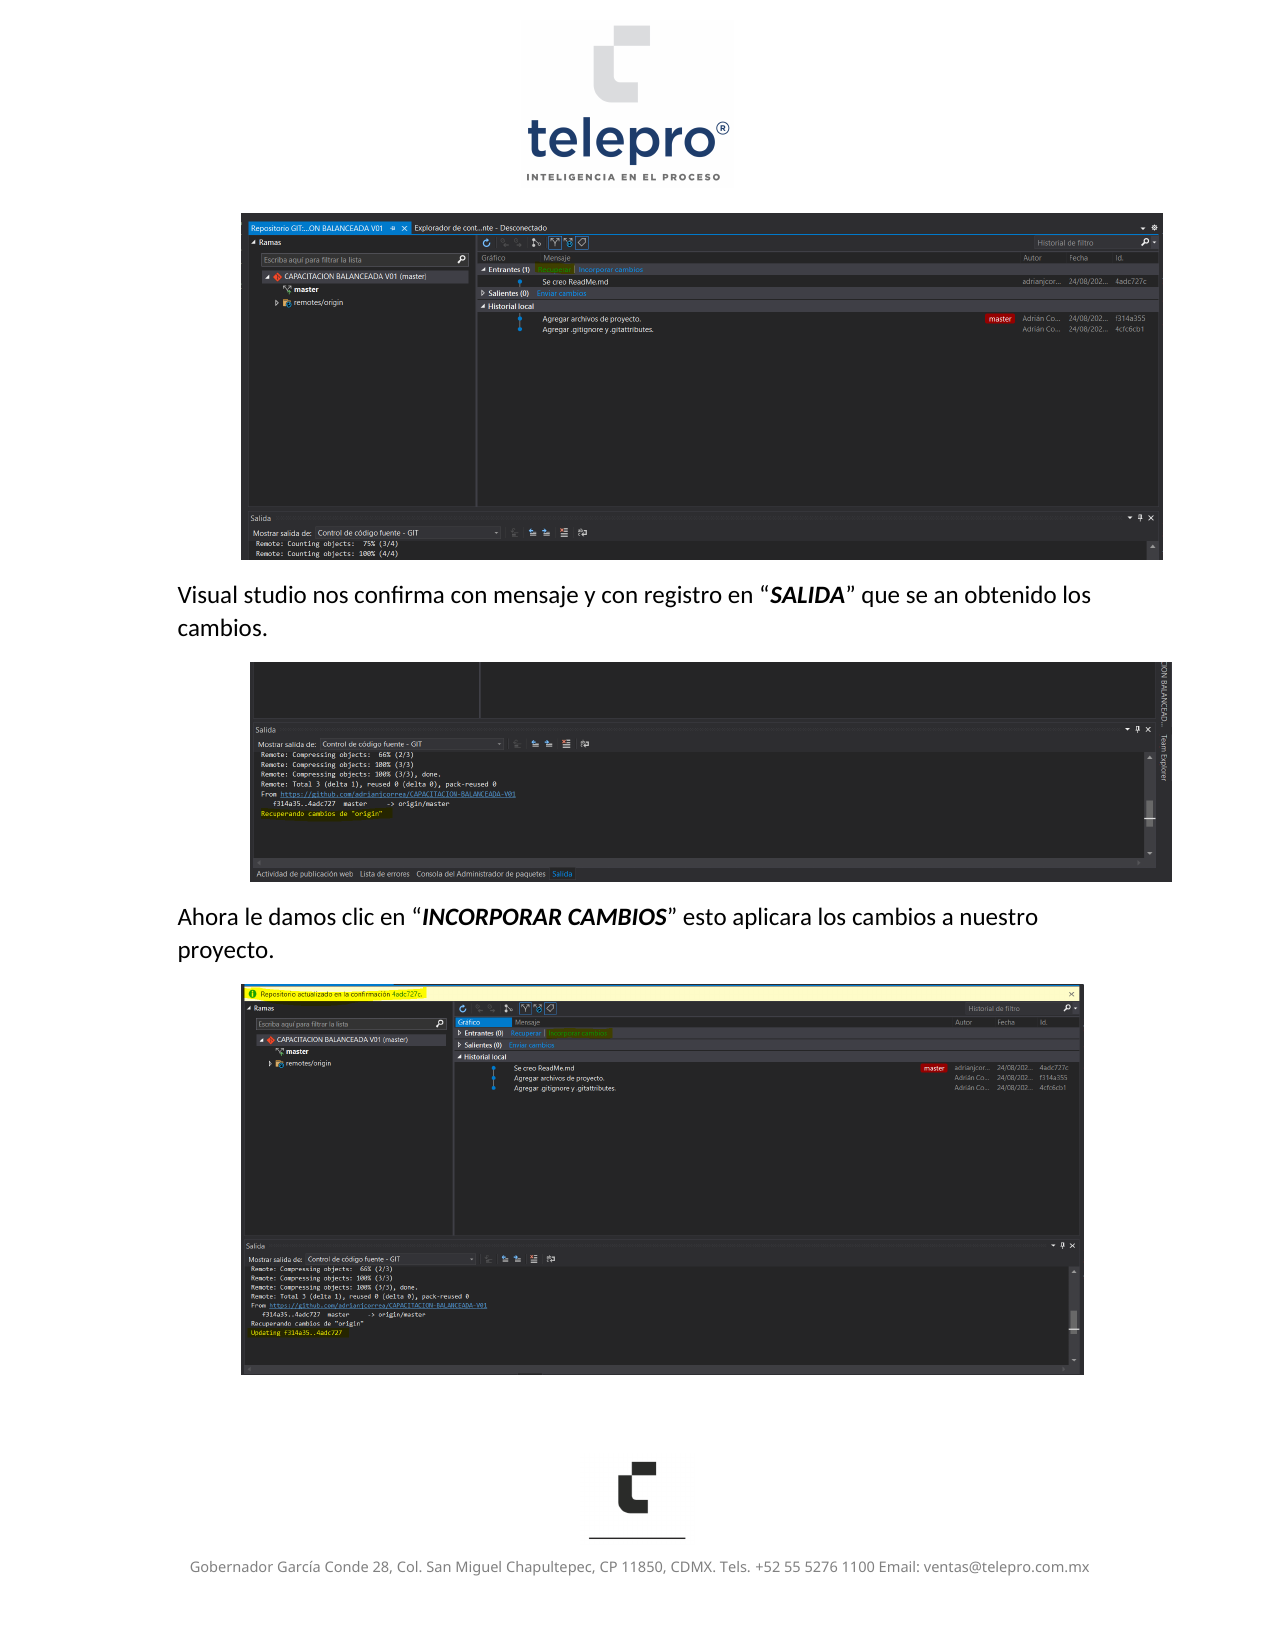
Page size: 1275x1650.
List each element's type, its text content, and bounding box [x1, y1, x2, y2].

picture [241, 213, 1163, 560]
text Ahora le damos clic en “INCORPORAR CAMBIOS” esto aplicara los cambios a nuestro proyecto. [177, 901, 1098, 964]
picture [250, 662, 1172, 882]
picture [521, 20, 734, 188]
text Visual studio nos confirma con mensaje y con registro en “SALIDA” que se an obtenido los cambios. [177, 579, 1098, 643]
picture [241, 984, 1084, 1375]
picture [580, 1453, 695, 1545]
